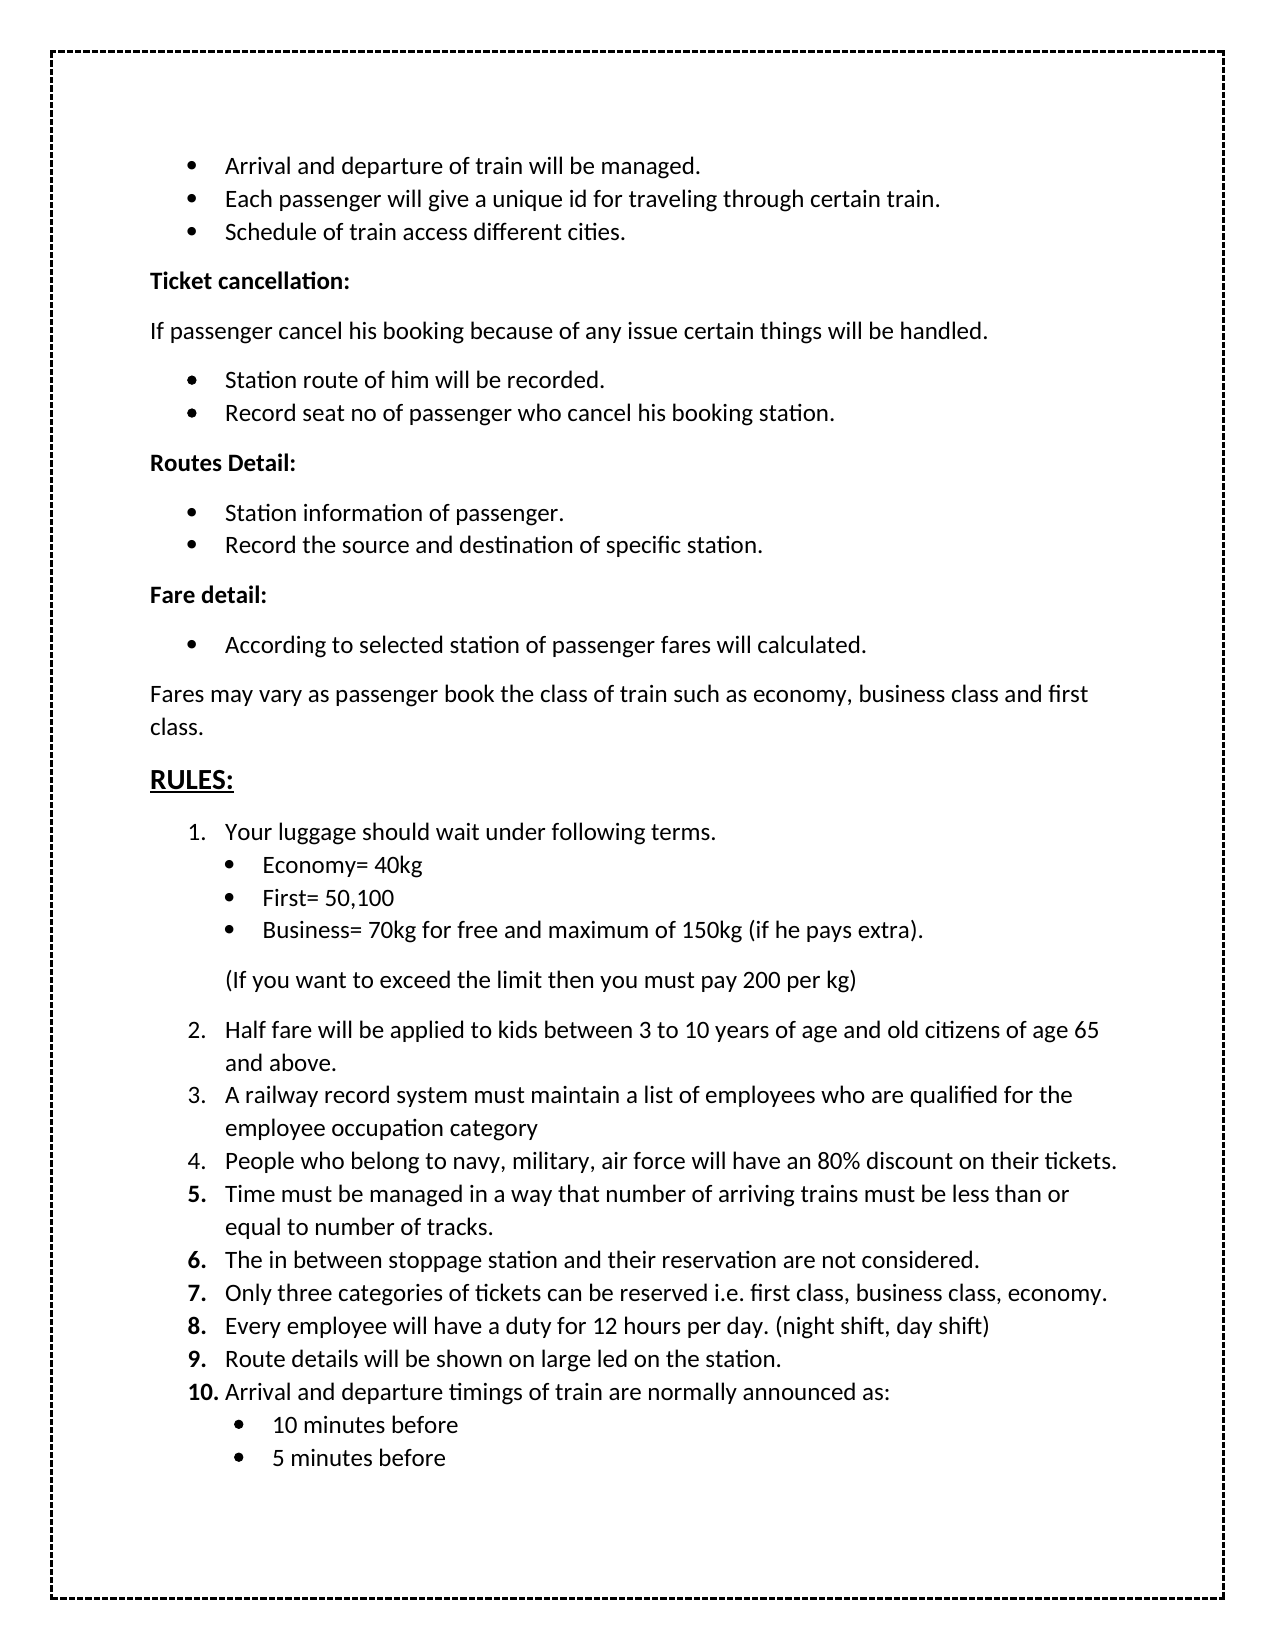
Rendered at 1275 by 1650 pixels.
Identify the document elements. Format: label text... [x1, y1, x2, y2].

text Fares may vary as passenger book the class of train such as economy, business class and first class. [150, 678, 1125, 742]
list Business= 70kg for free and maximum of 150kg (if he pays extra). [225, 915, 1125, 945]
list Economy= 40kg [225, 849, 1125, 879]
list The in between stoppage station and their reservation are not considered. [187, 1244, 1125, 1275]
list Route details will be shown on large led on the station. [187, 1343, 1125, 1373]
list According to selected station of passenger fares will calculated. [187, 629, 1125, 659]
list A railway record system must maintain a list of employees who are qualified for the employee occupation category [187, 1080, 1125, 1143]
list Record seat no of passenger who cancel his booking station. [187, 397, 1125, 428]
list Every employee will have a duty for 12 hours per day. (night shift, day shift) [187, 1310, 1125, 1341]
text (If you want to exceed the limit then you must pay 200 per kg) [225, 964, 1125, 995]
list People who belong to navy, military, air force will have an 80% discount on their tickets. [187, 1146, 1125, 1176]
list Half fare will be applied to kids between 3 to 10 years of age and old citizens of age 65 and above. [187, 1014, 1125, 1077]
text RULES: [150, 761, 1125, 796]
text Ticket cancellation: [150, 265, 1125, 296]
list 10 minutes before [234, 1409, 1125, 1439]
list Station information of passenger. [187, 497, 1125, 527]
list Arrival and departure timings of train are normally announced as: [187, 1376, 1125, 1406]
text Fare detail: [150, 579, 1125, 610]
list Each passenger will give a unique id for traveling through certain train. [187, 183, 1125, 213]
list Time must be managed in a way that number of arriving trains must be less than or equal to number of tracks. [187, 1178, 1125, 1242]
text If passenger cancel his booking because of any issue certain things will be handled. [150, 315, 1125, 346]
list Your luggage should wait under following terms. [187, 816, 1125, 846]
list Arrival and departure of train will be managed. [187, 150, 1125, 181]
list Schedule of train access different cities. [187, 216, 1125, 246]
list 5 minutes before [234, 1442, 1125, 1472]
text Routes Detail: [150, 447, 1125, 478]
list Station route of him will be recorded. [187, 364, 1125, 395]
list Record the source and destination of specific station. [187, 529, 1125, 560]
list Only three categories of tickets can be reserved i.e. first class, business class, economy. [187, 1277, 1125, 1308]
list First= 50,100 [225, 882, 1125, 912]
